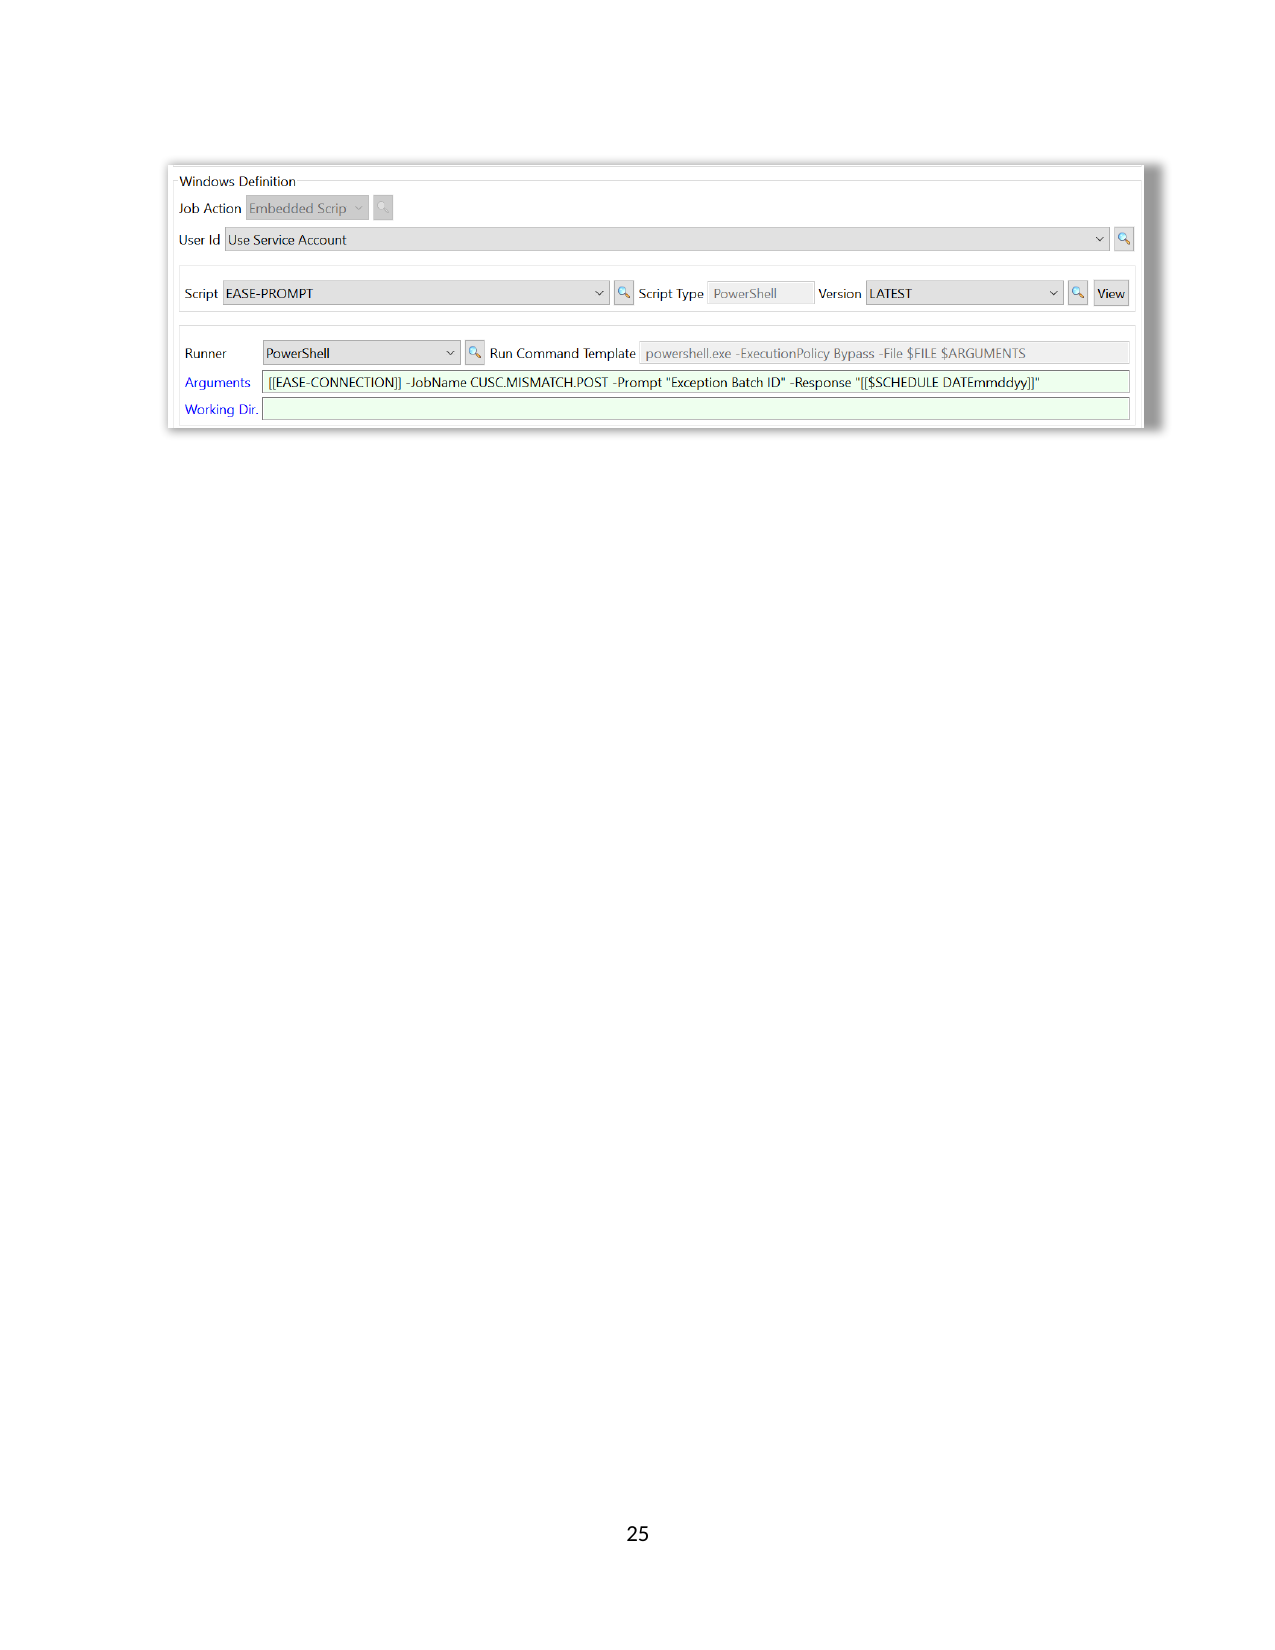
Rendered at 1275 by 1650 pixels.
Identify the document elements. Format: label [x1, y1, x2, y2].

picture [168, 165, 1144, 428]
